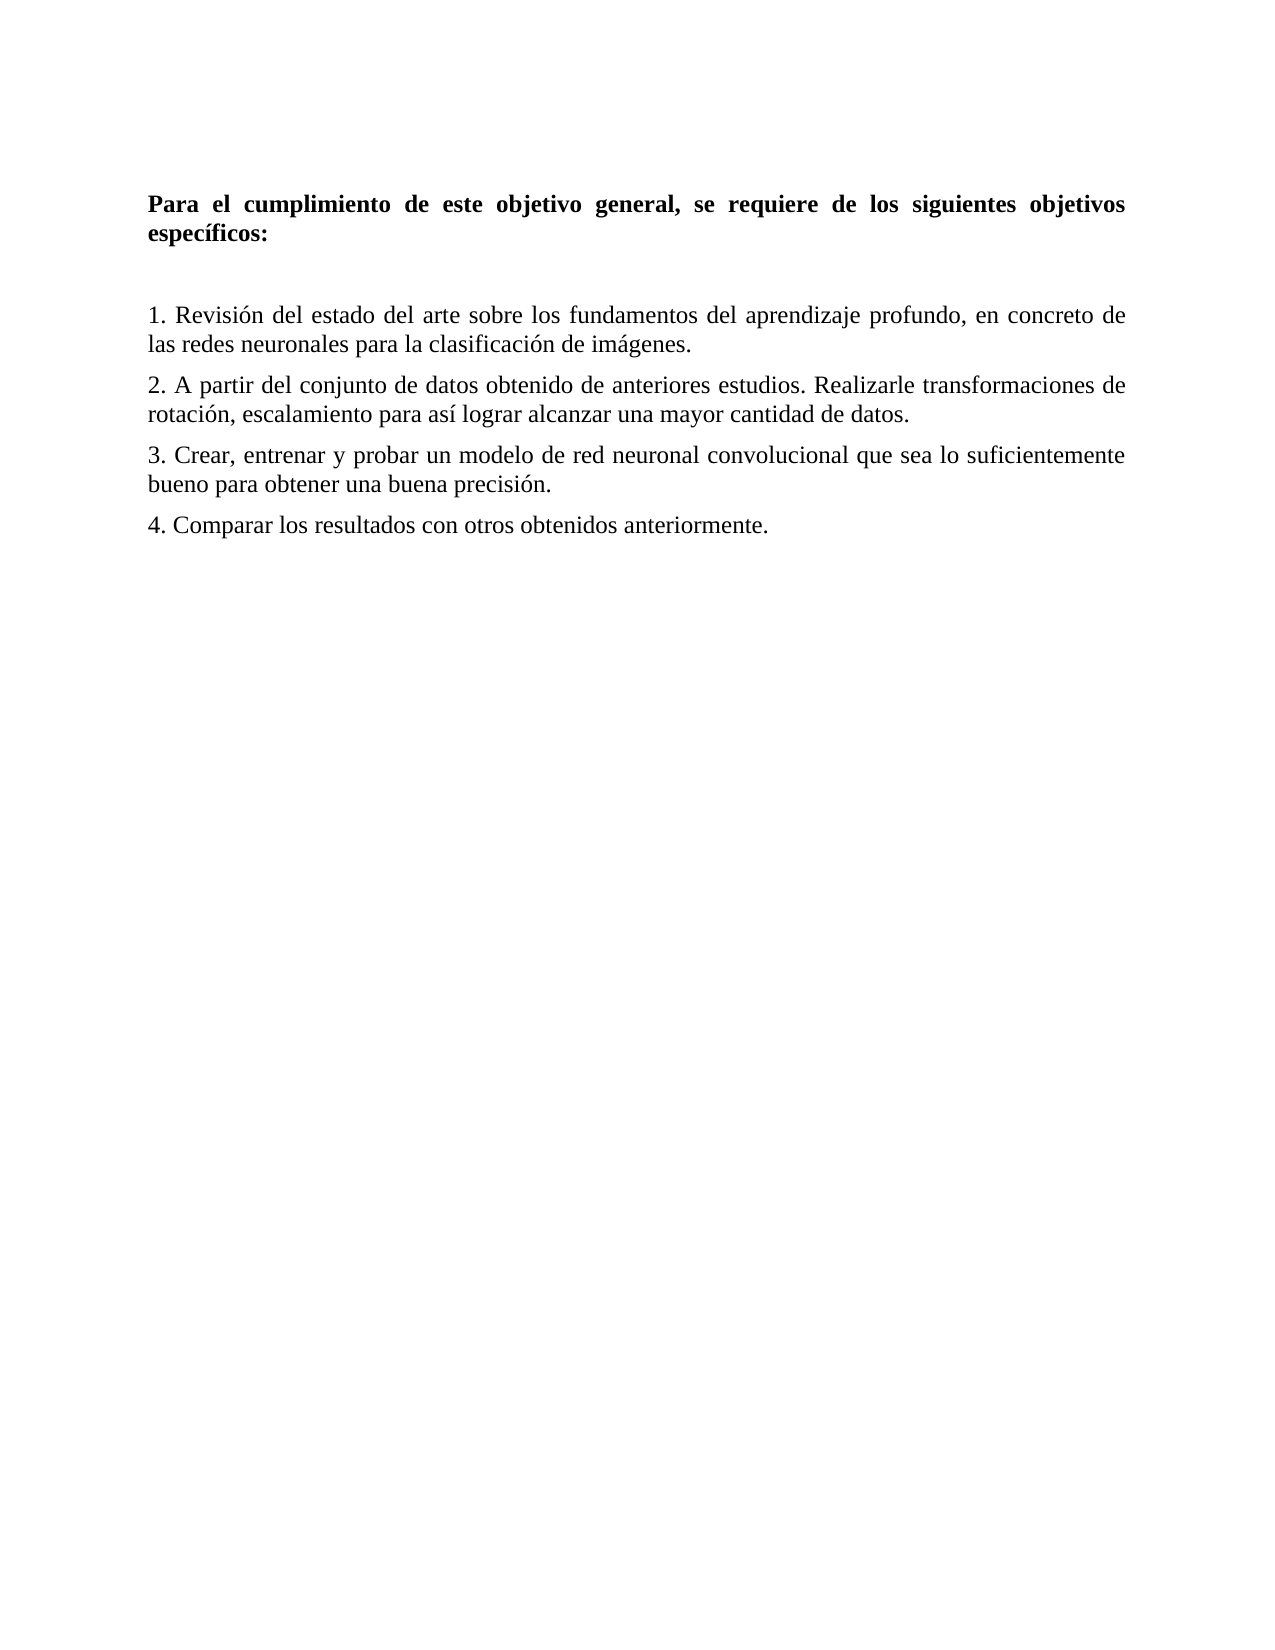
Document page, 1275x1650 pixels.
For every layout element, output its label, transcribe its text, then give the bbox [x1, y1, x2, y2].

text 2. A partir del conjunto de datos obtenido de anteriores estudios. Realizarle transformaciones de rotación, escalamiento para así lograr alcanzar una mayor cantidad de datos. [148, 370, 1127, 428]
text 4. Comparar los resultados con otros obtenidos anteriormente. [148, 510, 1127, 539]
text Para el cumplimiento de este objetivo general, se requiere de los siguientes objetivos específicos: [148, 189, 1127, 246]
text 3. Crear, entrenar y probar un modelo de red neuronal convolucional que sea lo suficientemente bueno para obtener una buena precisión. [148, 440, 1127, 498]
text 1. Revisión del estado del arte sobre los fundamentos del aprendizaje profundo, en concreto de las redes neuronales para la clasificación de imágenes. [148, 300, 1127, 358]
